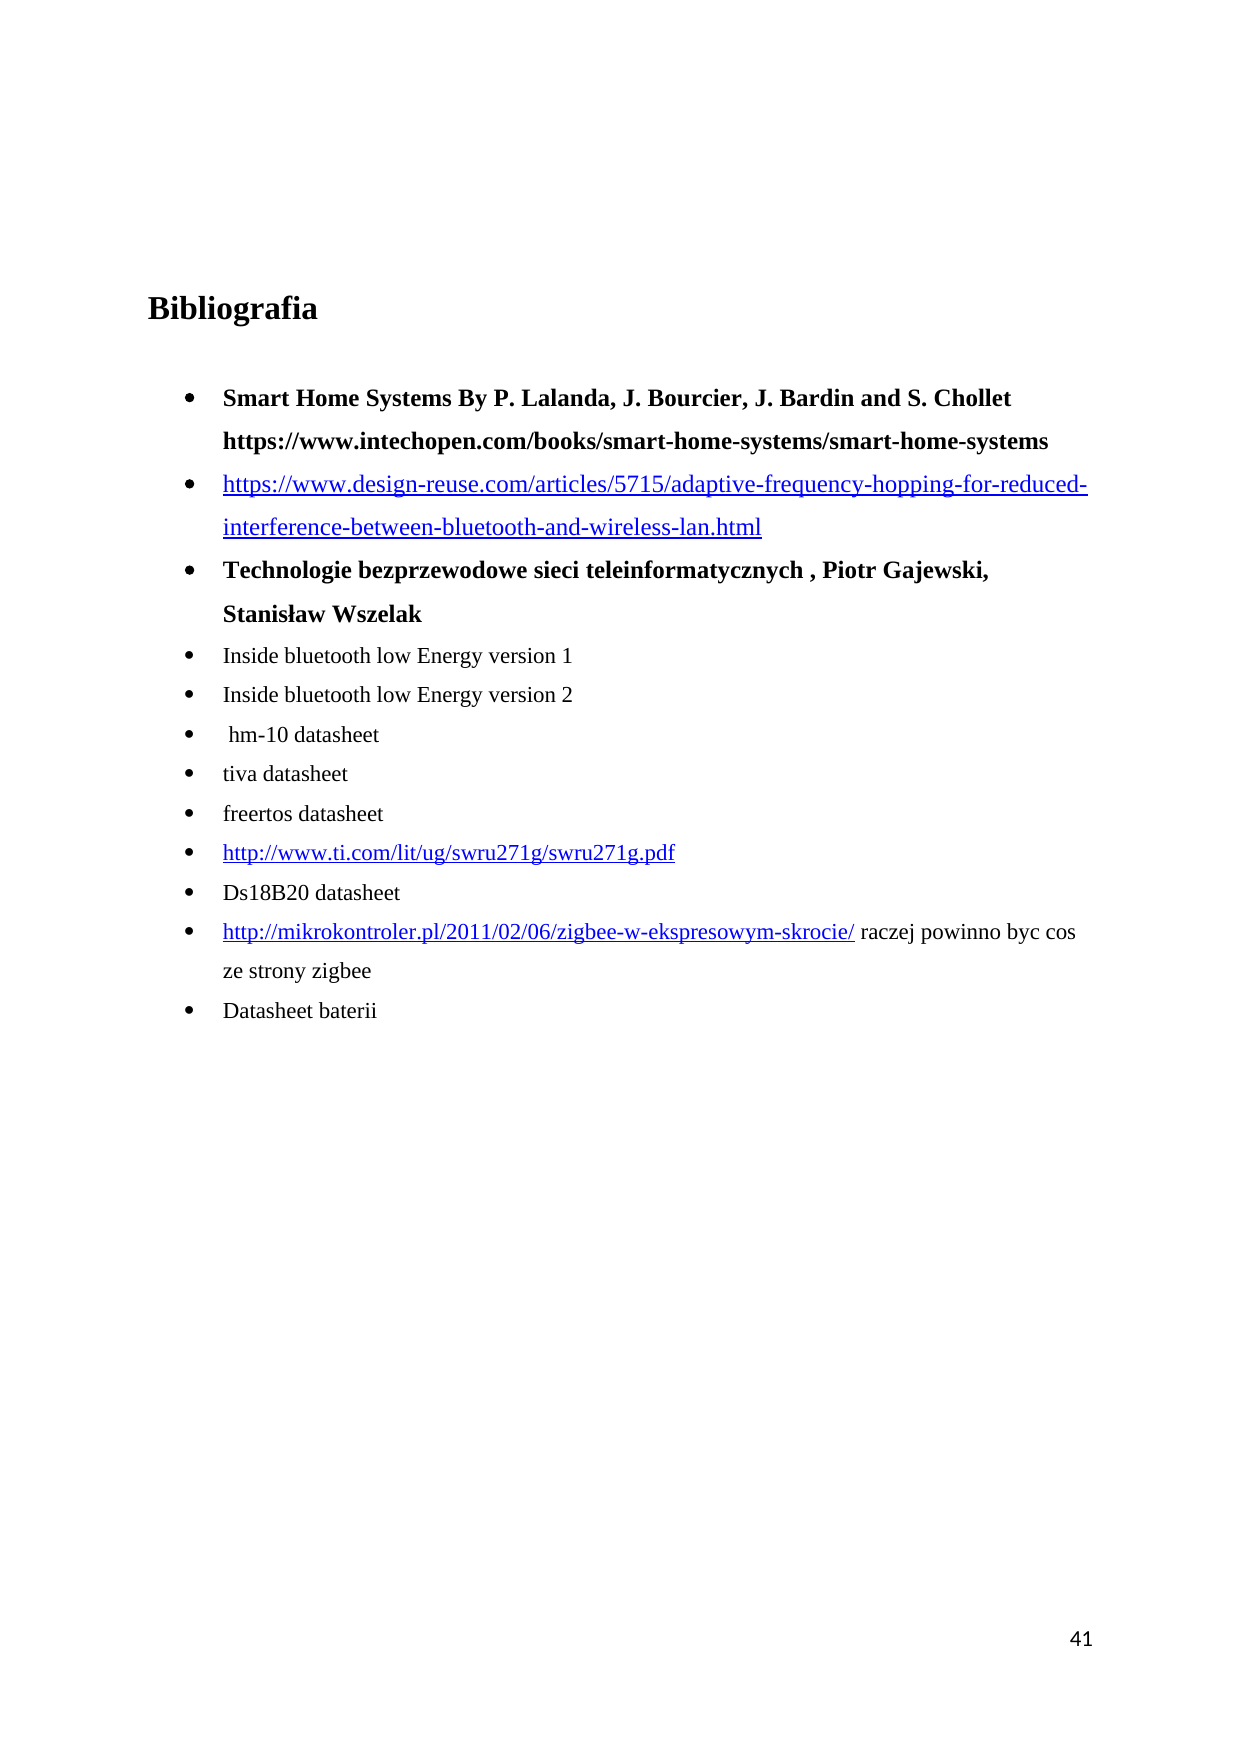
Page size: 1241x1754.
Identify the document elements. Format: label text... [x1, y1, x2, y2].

list hm-10 datasheet [185, 721, 1093, 747]
list http://mikrokontroler.pl/2011/02/06/zigbee-w-ekspresowym-skrocie/ raczej powinno byc cos ze strony zigbee [185, 918, 1093, 984]
list freertos datasheet [185, 800, 1093, 826]
list Ds18B20 datasheet [185, 879, 1093, 905]
list https://www.design-reuse.com/articles/5715/adaptive-frequency-hopping-for-reduced-interference-between-bluetooth-and-wireless-lan.html [185, 469, 1093, 541]
list http://www.ti.com/lit/ug/swru271g/swru271g.pdf [185, 839, 1093, 866]
list Inside bluetooth low Energy version 2 [185, 681, 1093, 708]
list Smart Home Systems By P. Lalanda, J. Bourcier, J. Bardin and S. Chollet https://www.intechopen.com/books/smart-home-systems/smart-home-systems [185, 383, 1093, 455]
list Technologie bezprzewodowe sieci teleinformatycznych , Piotr Gajewski, Stanisław Wszelak [185, 556, 1093, 627]
list Datasheet baterii [185, 997, 1093, 1023]
subtitle Bibliografia [148, 288, 1093, 326]
list tiva datasheet [185, 760, 1093, 787]
list Inside bluetooth low Energy version 1 [185, 642, 1093, 668]
